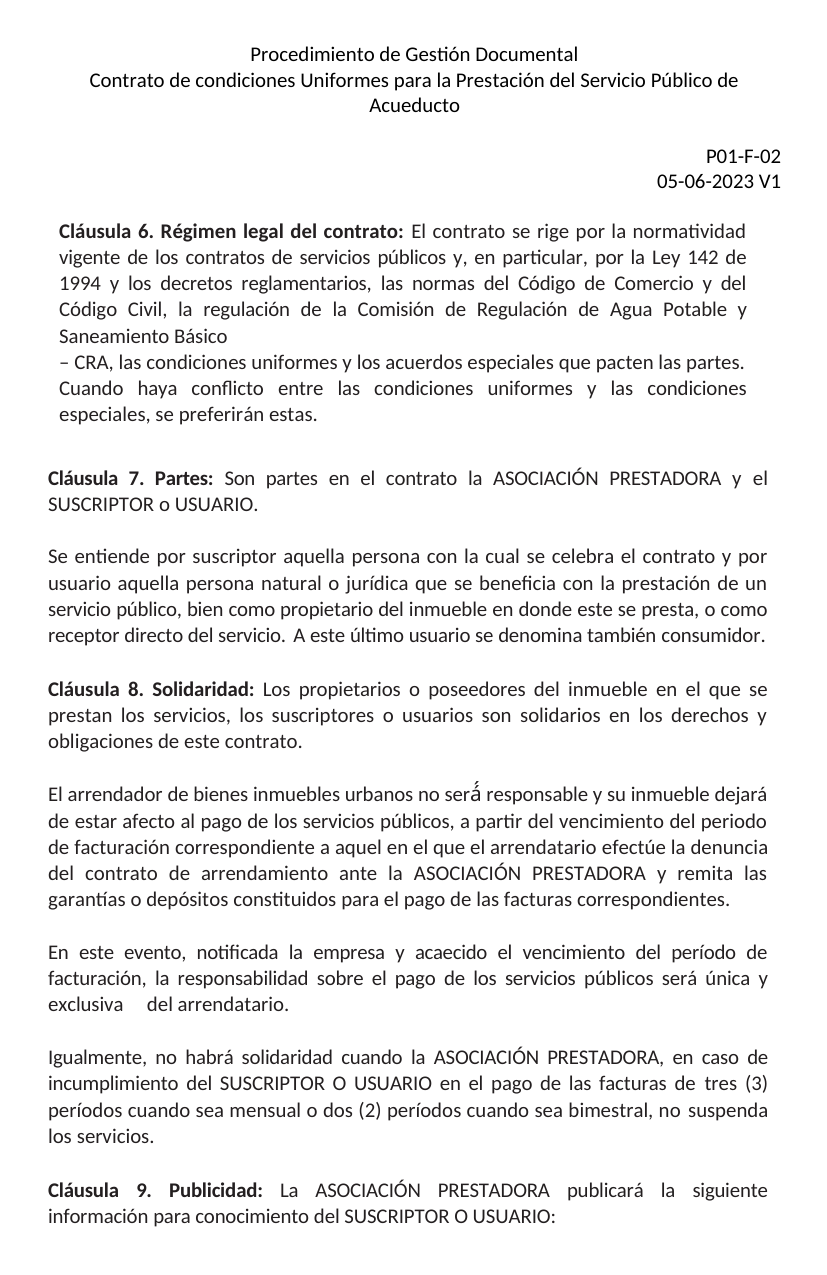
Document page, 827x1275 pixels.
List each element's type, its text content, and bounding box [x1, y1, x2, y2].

text Cláusula 6. Régimen legal del contrato: El contrato se rige por la normatividad vigente de los contratos de servicios públicos y, en particular, por la Ley 142 de 1994 y los decretos reglamentarios, las normas del Código de Comercio y del Código Civil, la regulación de la Comisión de Regulación de Agua Potable y Saneamiento Básico [59, 218, 747, 348]
text Cláusula 8. Solidaridad: Los propietarios o poseedores del inmueble en el que se prestan los servicios, los suscriptores o usuarios son solidarios en los derechos y obligaciones de este contrato. [48, 676, 768, 754]
text En este evento, notificada la empresa y acaecido el vencimiento del período de facturación, la responsabilidad sobre el pago de los servicios públicos será única y exclusiva del arrendatario. [48, 939, 768, 1017]
text Cláusula 9. Publicidad: La ASOCIACIÓN PRESTADORA publicará la siguiente información para conocimiento del SUSCRIPTOR O USUARIO: [48, 1177, 768, 1229]
text Igualmente, no habrá solidaridad cuando la ASOCIACIÓN PRESTADORA, en caso de incumplimiento del SUSCRIPTOR O USUARIO en el pago de las facturas de tres (3) períodos cuando sea mensual o dos (2) períodos cuando sea bimestral, no suspenda los servicios. [48, 1044, 768, 1148]
text Cláusula 7. Partes: Son partes en el contrato la ASOCIACIÓN PRESTADORA y el SUSCRIPTOR o USUARIO. [48, 465, 768, 516]
text – CRA, las condiciones uniformes y los acuerdos especiales que pacten las partes. Cuando haya conflicto entre las condiciones uniformes y las condiciones especiales, se preferirán estas. [59, 349, 747, 427]
text Se entiende por suscriptor aquella persona con la cual se celebra el contrato y por usuario aquella persona natural o jurídica que se beneficia con la prestación de un servicio público, bien como propietario del inmueble en donde este se presta, o como receptor directo del servicio. A este último usuario se denomina también consumidor. [48, 544, 768, 648]
text El arrendador de bienes inmuebles urbanos no será́ responsable y su inmueble dejará de estar afecto al pago de los servicios públicos, a partir del vencimiento del periodo de facturación correspondiente a aquel en el que el arrendatario efectúe la denuncia del contrato de arrendamiento ante la ASOCIACIÓN PRESTADORA y remita las garantías o depósitos constituidos para el pago de las facturas correspondientes. [48, 782, 768, 912]
